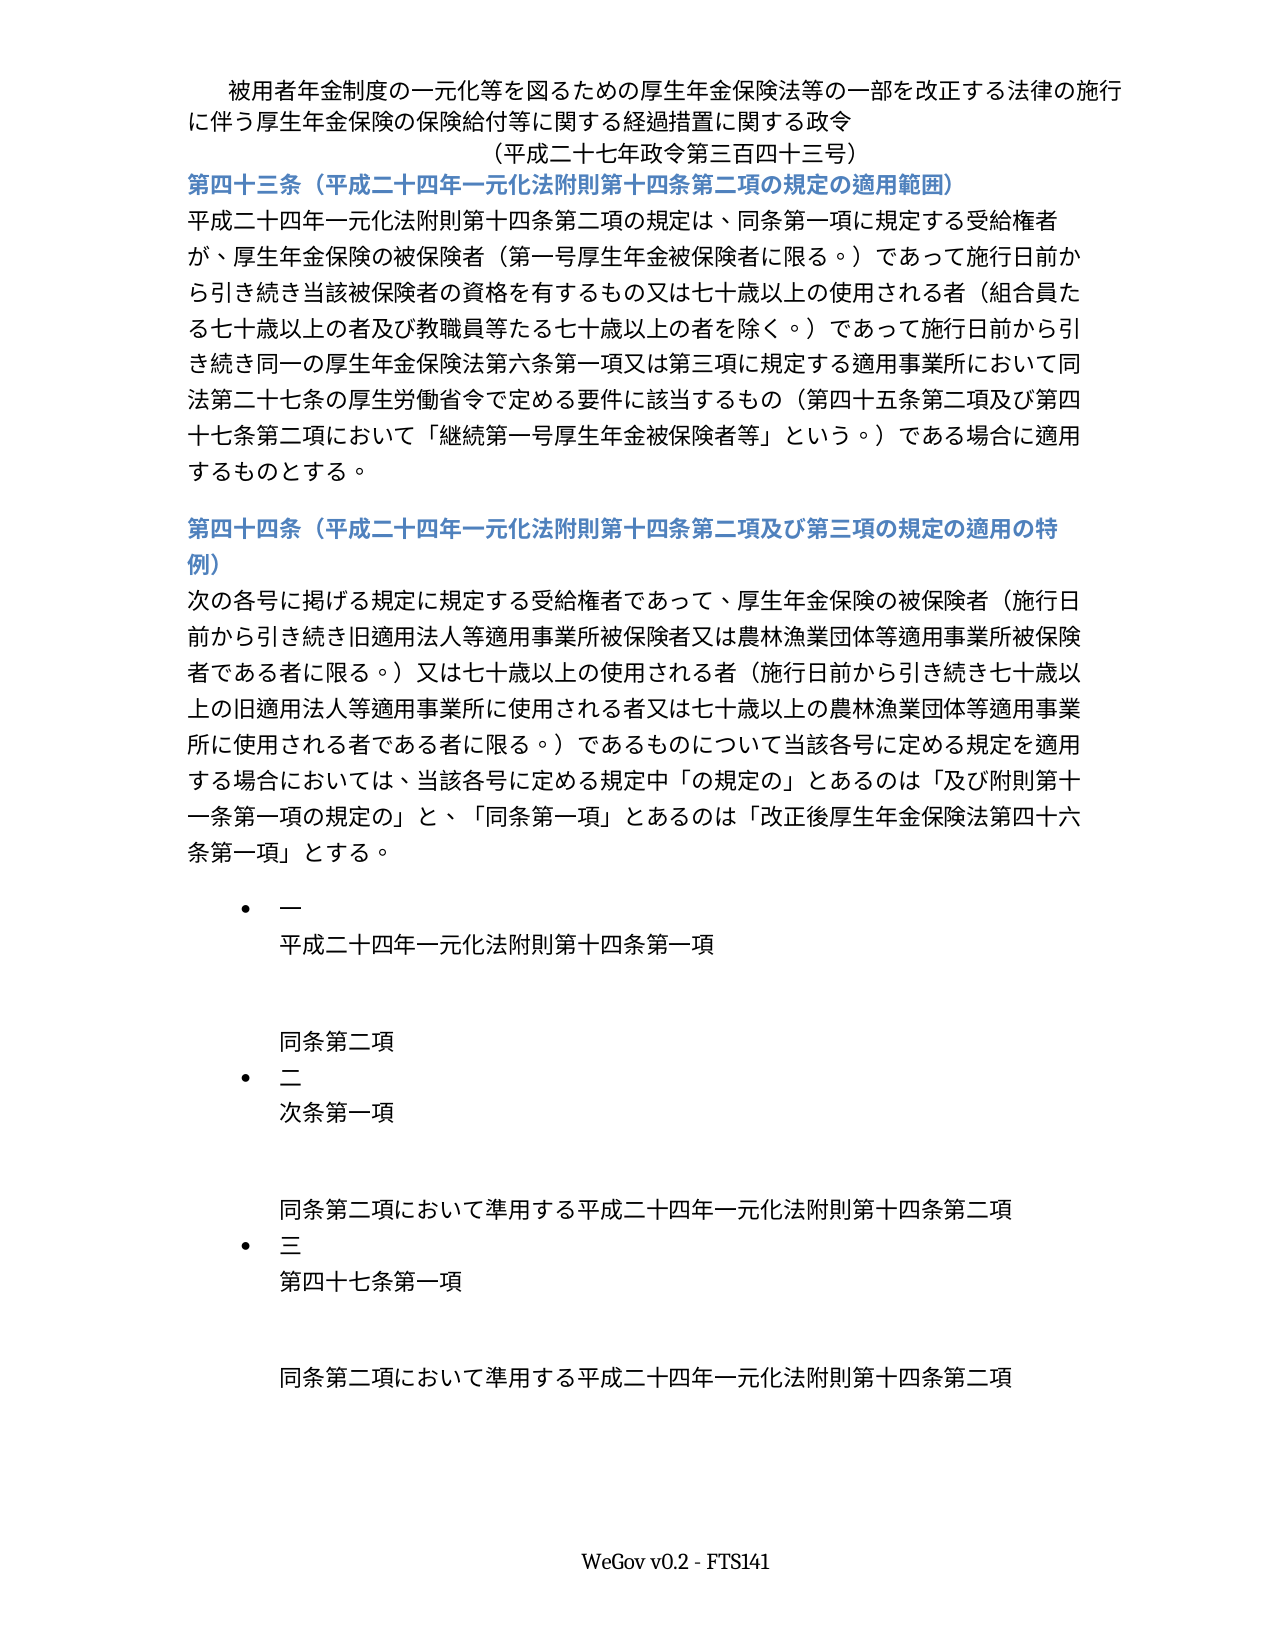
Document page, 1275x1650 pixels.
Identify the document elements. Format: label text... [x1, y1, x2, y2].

subtitle 第四十三条（平成二十四年一元化法附則第十四条第二項の規定の適用範囲） [187, 169, 1087, 200]
list 二 次条第一項 同条第二項において準用する平成二十四年一元化法附則第十四条第二項 [242, 1061, 1087, 1225]
text 次の各号に掲げる規定に規定する受給権者であって、厚生年金保険の被保険者（施行日前から引き続き旧適用法人等適用事業所被保険者又は農林漁業団体等適用事業所被保険者である者に限る。）又は七十歳以上の使用される者（施行日前から引き続き七十歳以上の旧適用法人等適用事業所に使用される者又は七十歳以上の農林漁業団体等適用事業所に使用される者である者に限る。）であるものについて当該各号に定める規定を適用する場合においては、当該各号に定める規定中「の規定の」とあるのは「及び附則第十一条第一項の規定の」と、「同条第一項」とあるのは「改正後厚生年金保険法第四十六条第一項」とする。 [187, 585, 1087, 868]
list 一 平成二十四年一元化法附則第十四条第一項 同条第二項 [242, 893, 1087, 1057]
list 三 第四十七条第一項 同条第二項において準用する平成二十四年一元化法附則第十四条第二項 [242, 1230, 1087, 1393]
subtitle 第四十四条（平成二十四年一元化法附則第十四条第二項及び第三項の規定の適用の特例） [187, 513, 1087, 580]
text 平成二十四年一元化法附則第十四条第二項の規定は、同条第一項に規定する受給権者が、厚生年金保険の被保険者（第一号厚生年金被保険者に限る。）であって施行日前から引き続き当該被保険者の資格を有するもの又は七十歳以上の使用される者（組合員たる七十歳以上の者及び教職員等たる七十歳以上の者を除く。）であって施行日前から引き続き同一の厚生年金保険法第六条第一項又は第三項に規定する適用事業所において同法第二十七条の厚生労働省令で定める要件に該当するもの（第四十五条第二項及び第四十七条第二項において「継続第一号厚生年金被保険者等」という。）である場合に適用するものとする。 [187, 205, 1087, 487]
